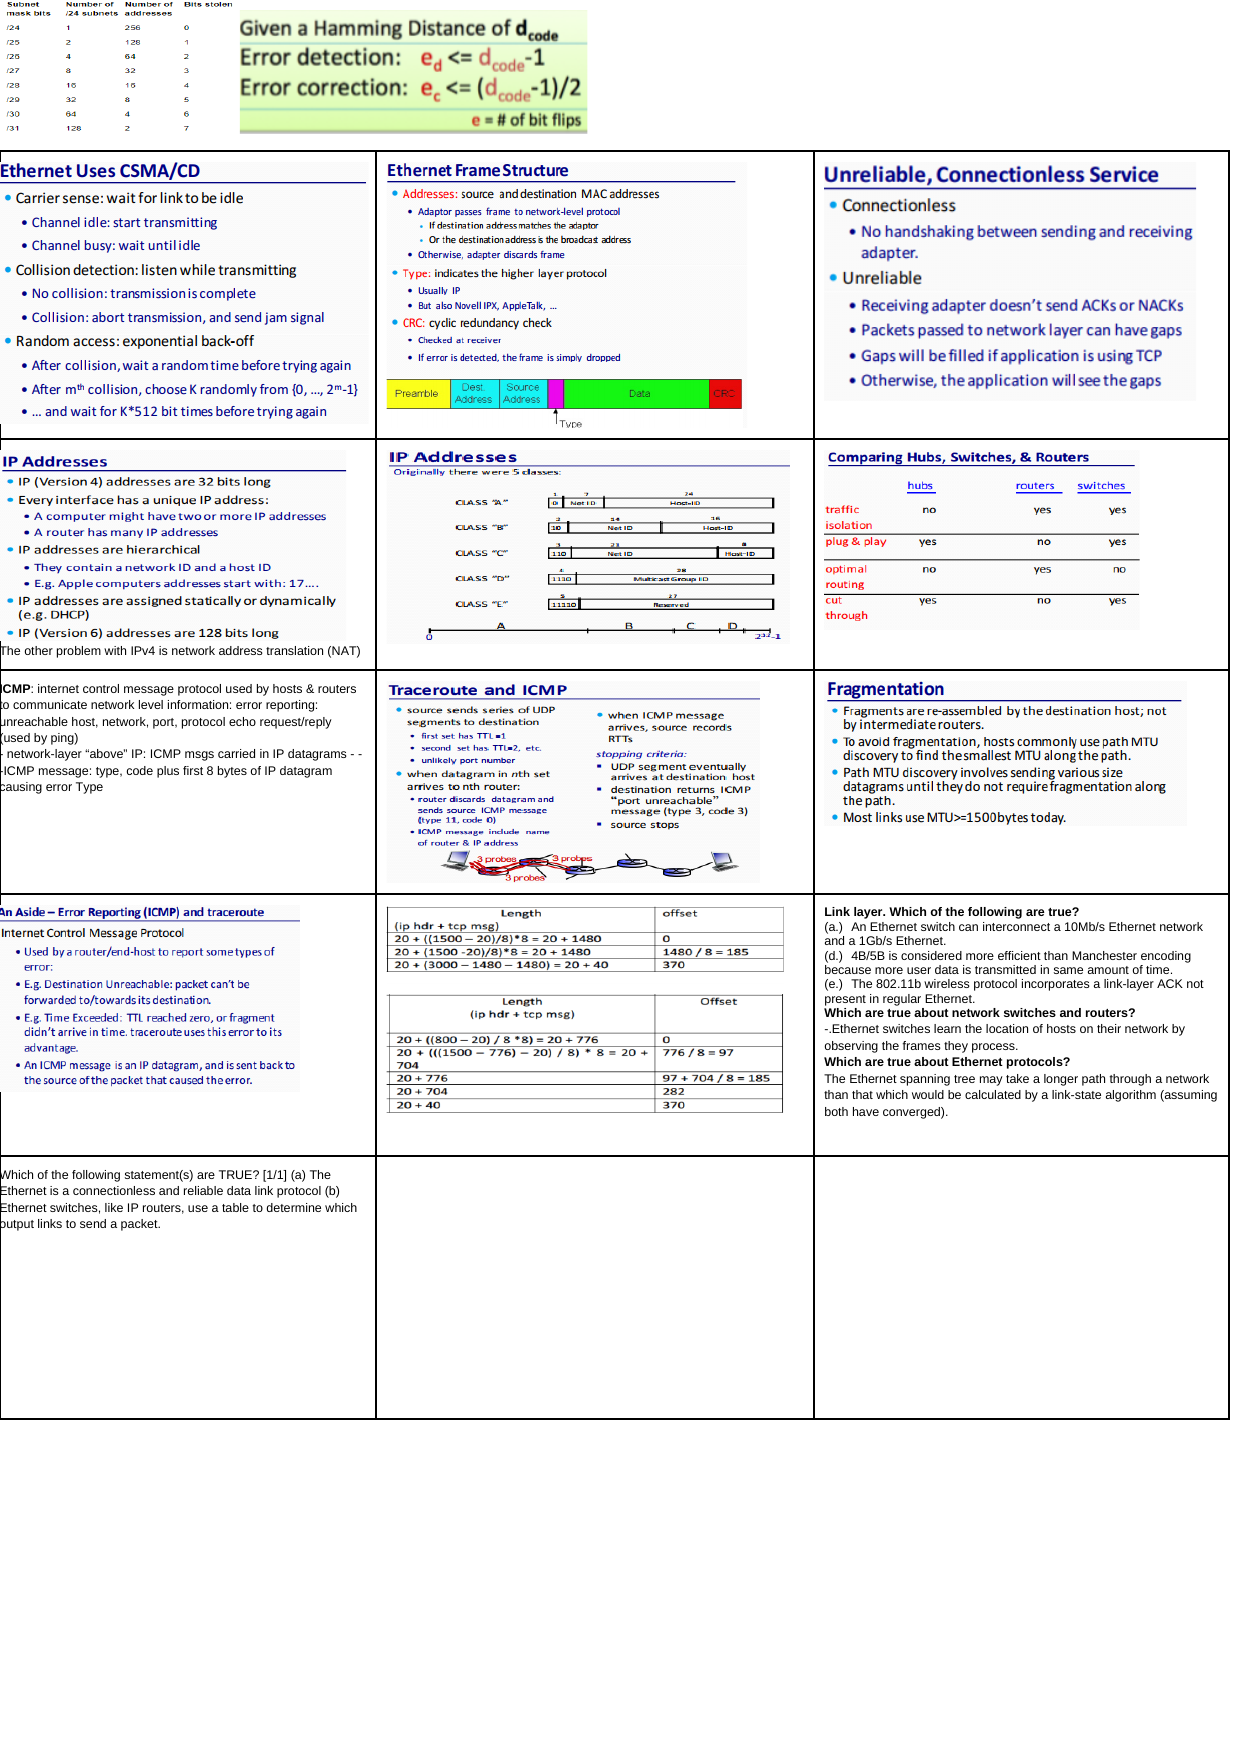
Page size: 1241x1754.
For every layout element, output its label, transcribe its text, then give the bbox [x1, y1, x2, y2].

table_cell [377, 440, 813, 669]
picture [386, 450, 790, 644]
picture [824, 162, 1197, 401]
picture [0, 450, 347, 641]
picture [824, 681, 1187, 826]
picture [824, 450, 1140, 630]
table_cell The other problem with IPv4 is network address translation (NAT) [1, 440, 375, 669]
table_cell [377, 671, 813, 893]
table_header [377, 152, 813, 438]
picture [386, 162, 748, 428]
picture [0, 162, 369, 424]
table_header [815, 152, 1228, 438]
picture [386, 681, 760, 883]
picture [0, 0, 588, 134]
table_cell [815, 440, 1228, 669]
picture [0, 905, 300, 1092]
table_cell [377, 895, 813, 1155]
table_cell [377, 1157, 813, 1418]
table_cell [815, 1157, 1228, 1418]
picture [386, 905, 784, 1116]
table_cell [815, 671, 1228, 893]
table_cell Link layer. Which of the following are true? (a.) An Ethernet switch can interconnect a 10Mb/s Ethernet network and a 1Gb/s Ethernet. (d.) 4B/5B is considered more efficient than Manchester encoding because more user data is transmitted in same amount of time. (e.) The 802.11b wireless protocol incorporates a link-layer ACK not present in regular Ethernet. Which are true about network switches and routers? -.Ethernet switches learn the location of hosts on their network by observing the frames they process. Which are true about Ethernet protocols? The Ethernet spanning tree may take a longer path through a network than that which would be calculated by a link-state algorithm (assuming both have converged). [815, 895, 1228, 1155]
table_header [1, 152, 375, 438]
table_cell ICMP: internet control message protocol used by hosts & routers to communicate network level information: error reporting: unreachable host, network, port, protocol echo request/reply (used by ping) - network-layer “above” IP: ICMP msgs carried in IP datagrams - - -ICMP message: type, code plus first 8 bytes of IP datagram causing error Type [1, 671, 375, 893]
table_cell Which of the following statement(s) are TRUE? [1/1] (a) The Ethernet is a connectionless and reliable data link protocol (b) Ethernet switches, like IP routers, use a table to determine which output links to send a packet. [1, 1157, 375, 1418]
table_cell [1, 895, 375, 1155]
